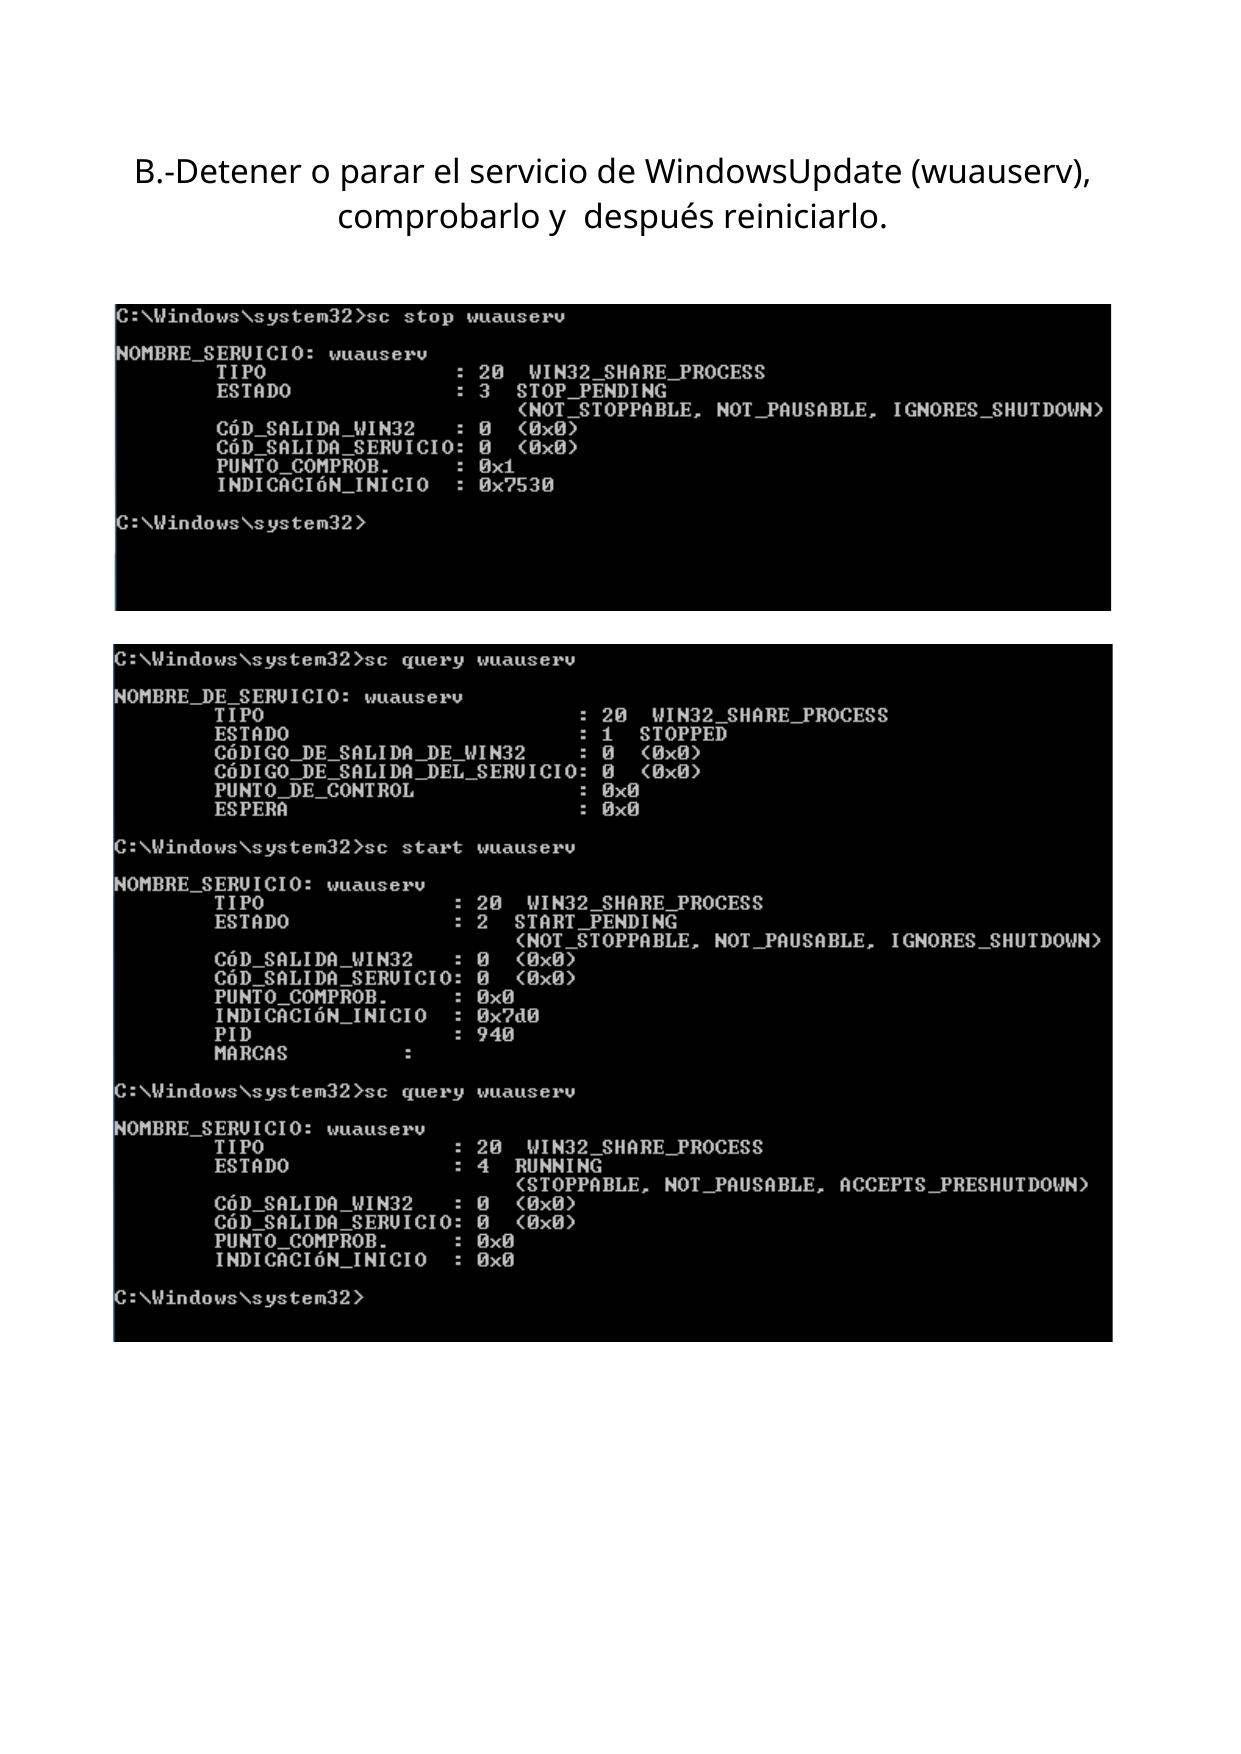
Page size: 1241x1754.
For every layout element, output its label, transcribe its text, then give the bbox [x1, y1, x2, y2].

picture [112, 644, 1113, 1342]
subtitle B.-Detener o parar el servicio de WindowsUpdate (wuauserv), comprobarlo y después reiniciarlo. [89, 148, 1137, 238]
picture [114, 304, 1112, 611]
